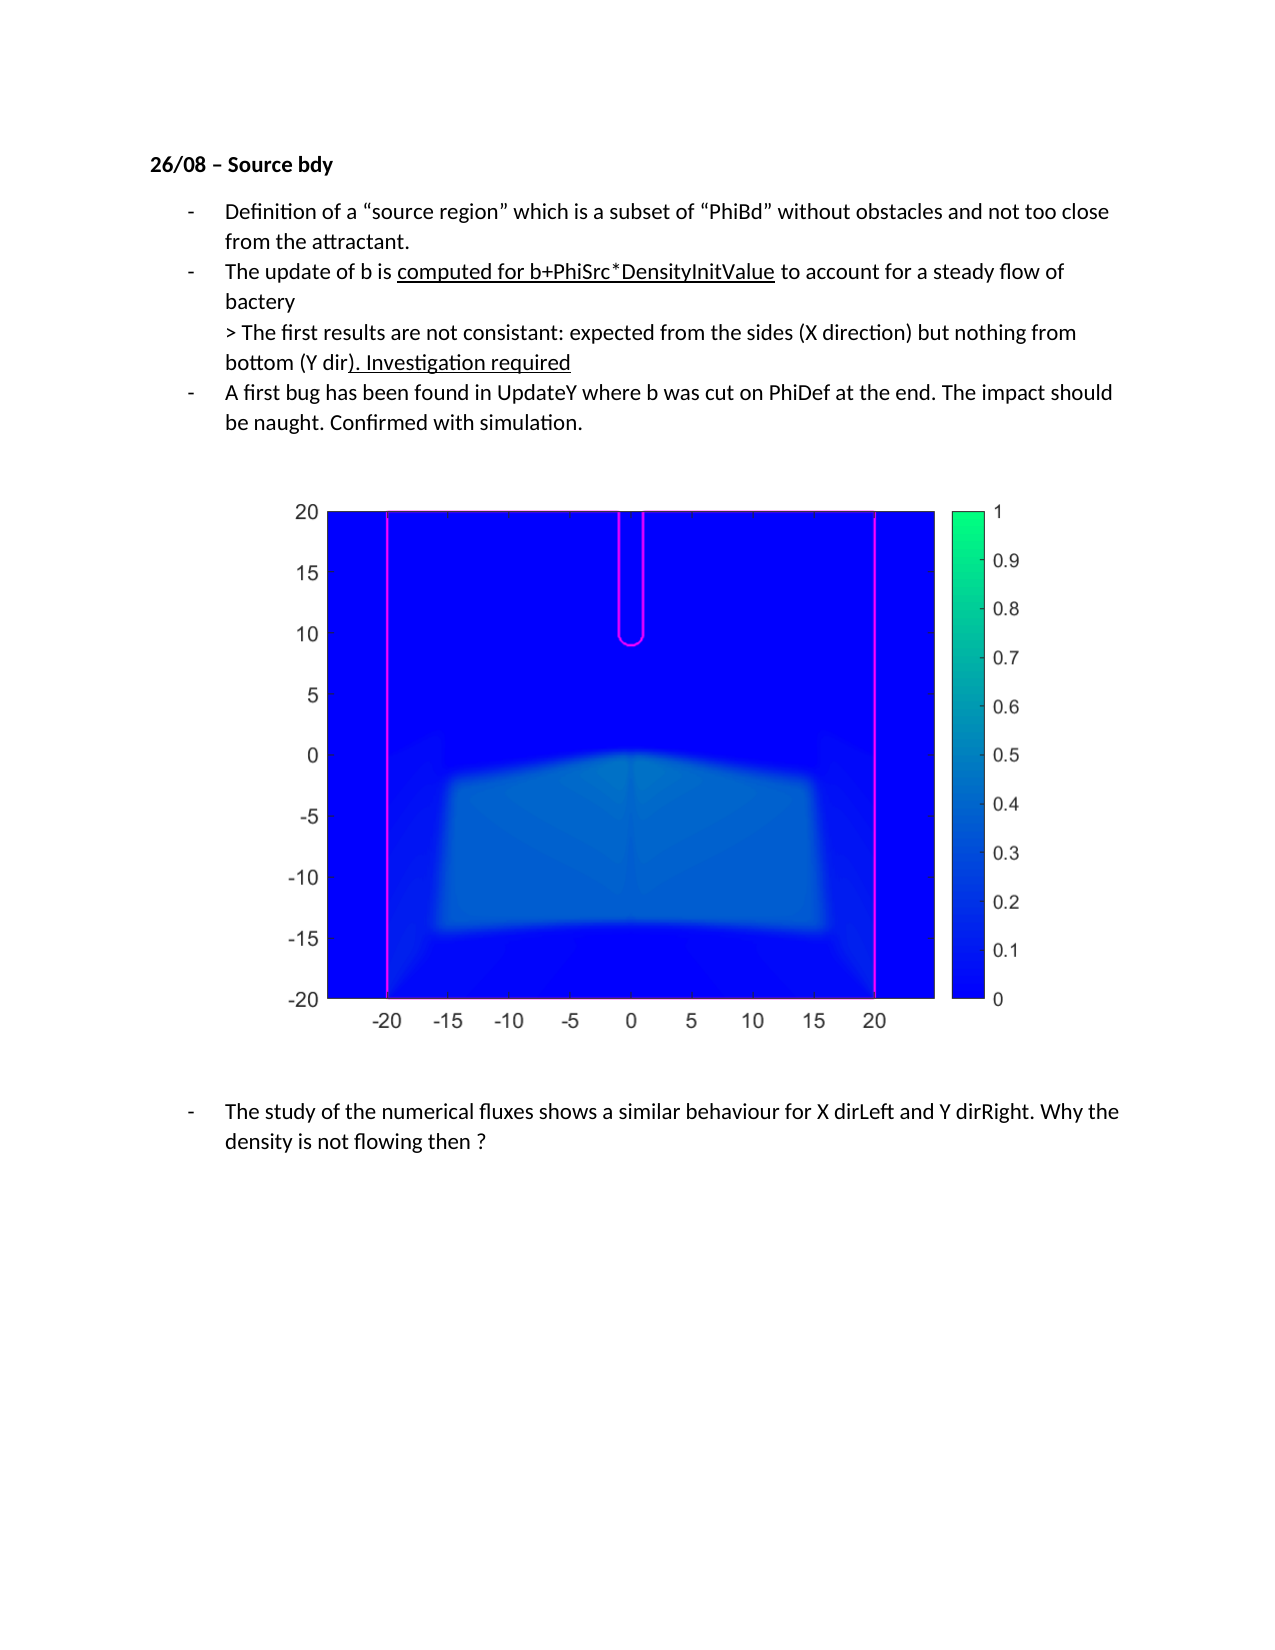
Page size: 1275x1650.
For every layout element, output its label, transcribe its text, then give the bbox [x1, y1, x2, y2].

list The study of the numerical fluxes shows a similar behaviour for X dirLeft and Y dirRight. Why the density is not flowing then ? [187, 1097, 1125, 1155]
list The update of b is computed for b+PhiSrc*DensityInitValue to account for a steady flow of bactery > The first results are not consistant: expected from the sides (X direction) but nothing from bottom (Y dir). Investigation required [187, 257, 1125, 376]
picture [225, 438, 1101, 1095]
list Definition of a “source region” which is a subset of “PhiBd” without obstacles and not too close from the attractant. [187, 197, 1125, 255]
text 26/08 – Source bdy [150, 150, 1125, 178]
